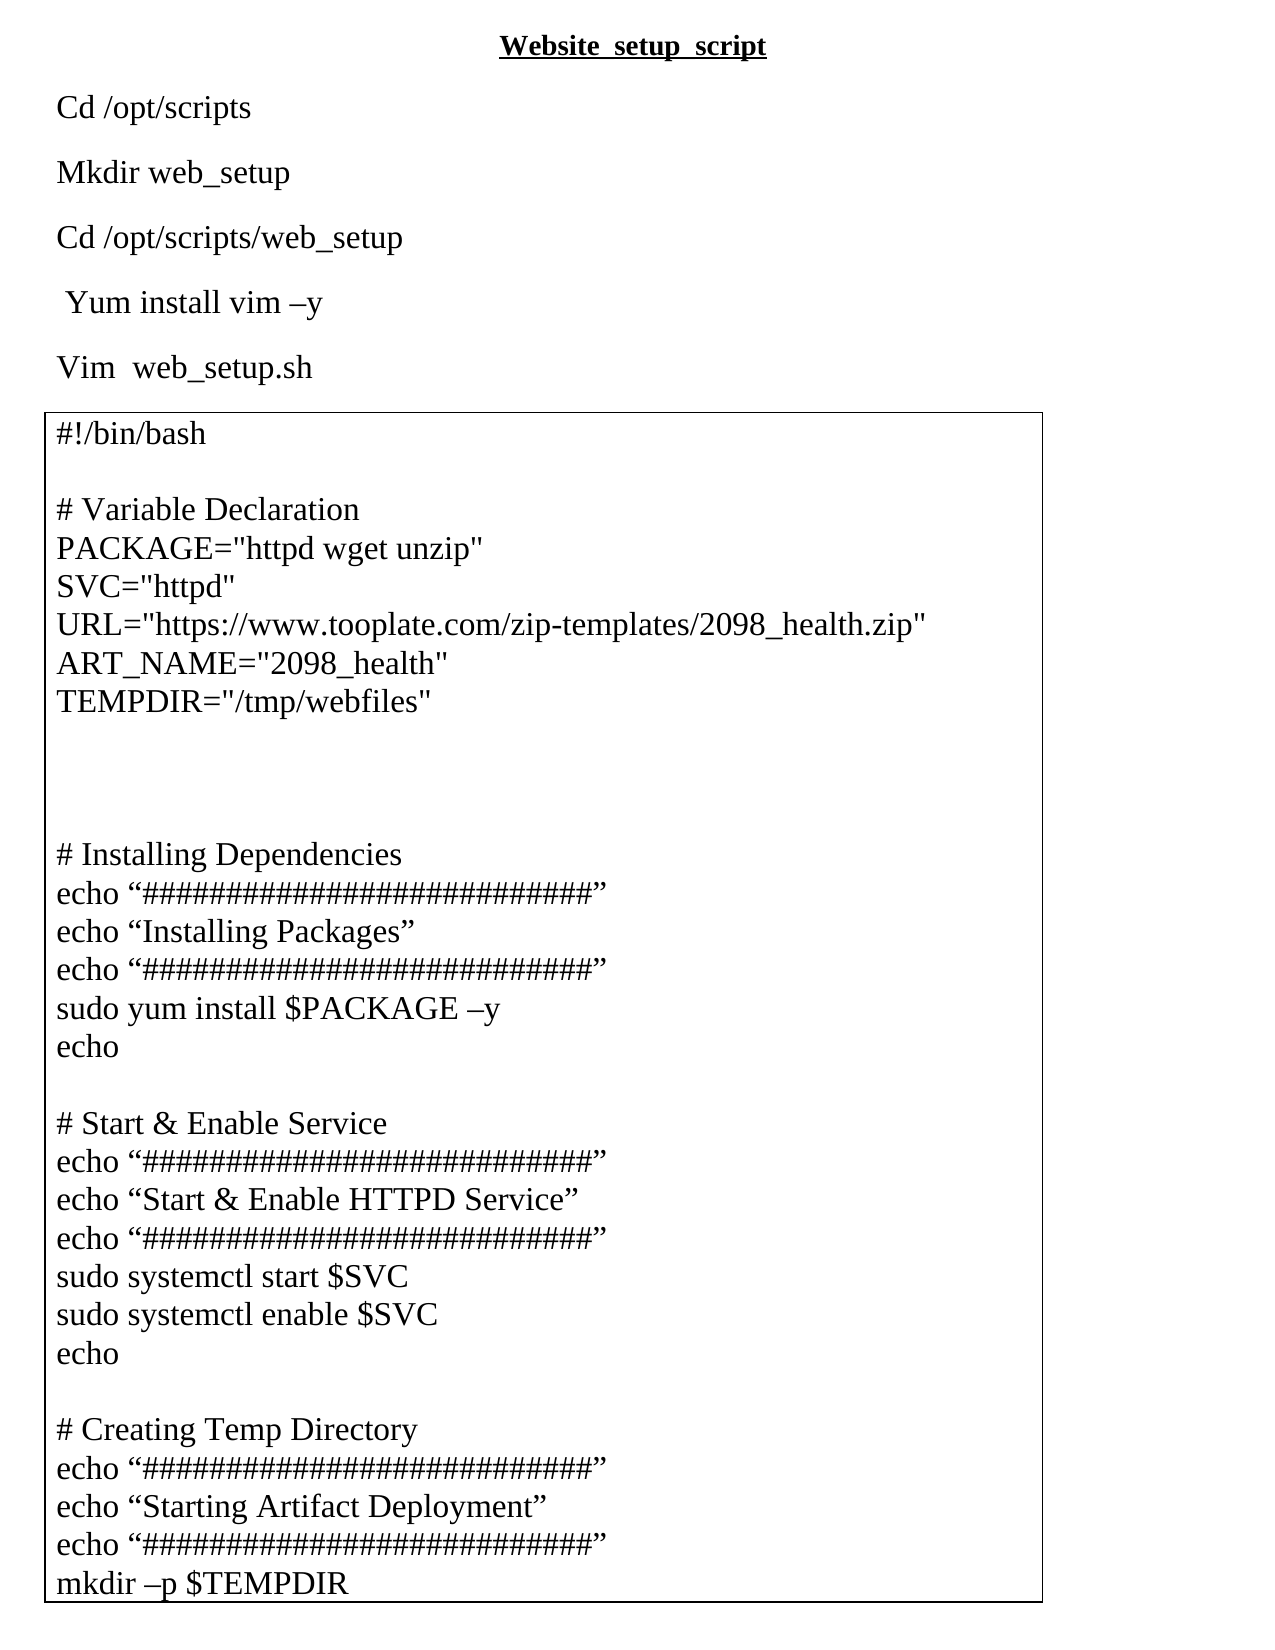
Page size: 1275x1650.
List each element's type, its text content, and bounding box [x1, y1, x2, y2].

text Vim web_setup.sh [56, 347, 1209, 385]
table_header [46, 413, 1042, 1601]
text Yum install vim –y [56, 282, 1209, 321]
text Cd /opt/scripts [56, 87, 1209, 126]
text Mkdir web_setup [56, 152, 1209, 191]
text Cd /opt/scripts/web_setup [56, 217, 1209, 256]
text Website_setup_script [56, 28, 1209, 62]
